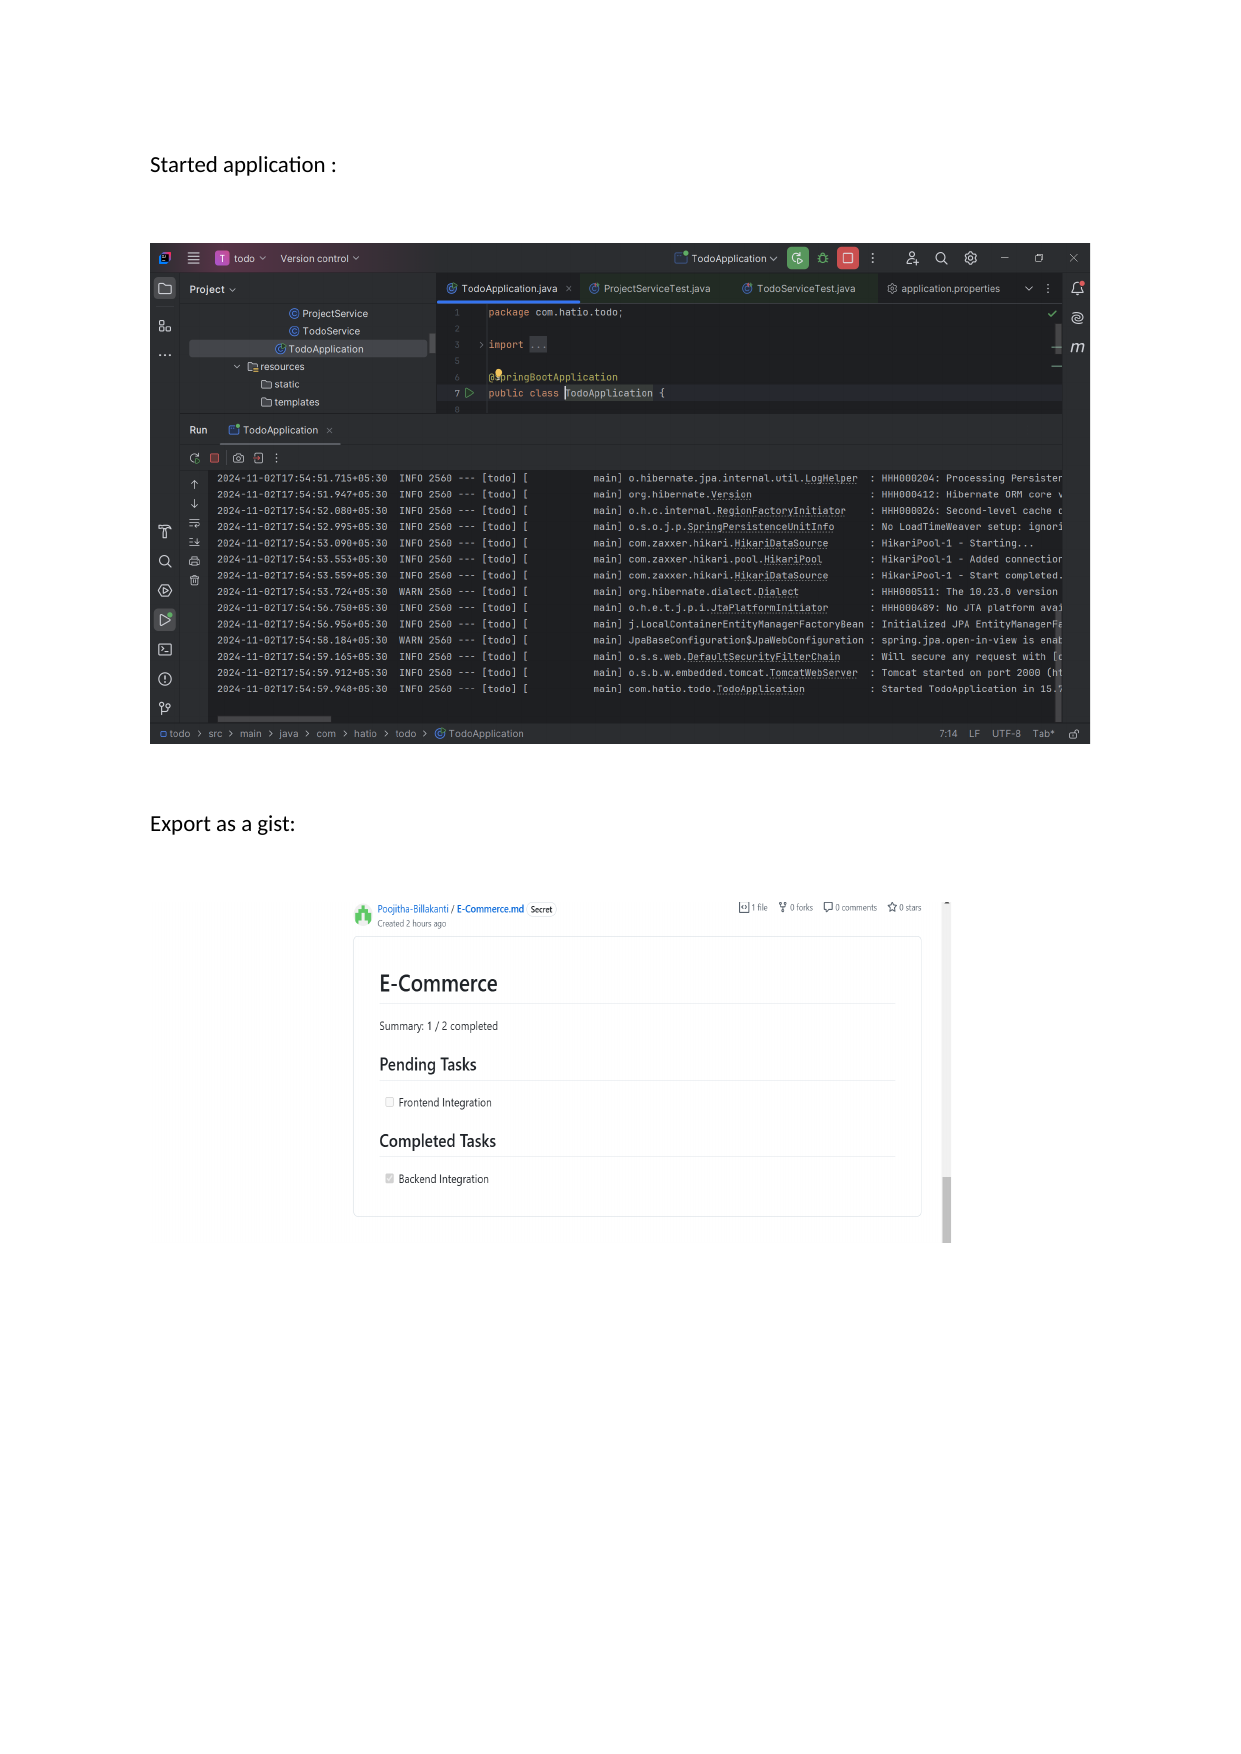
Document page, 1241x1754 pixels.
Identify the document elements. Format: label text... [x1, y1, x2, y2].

text Started application : [150, 150, 1090, 178]
text Export as a gist: [150, 809, 1090, 837]
picture [150, 243, 1091, 744]
picture [150, 902, 952, 1243]
